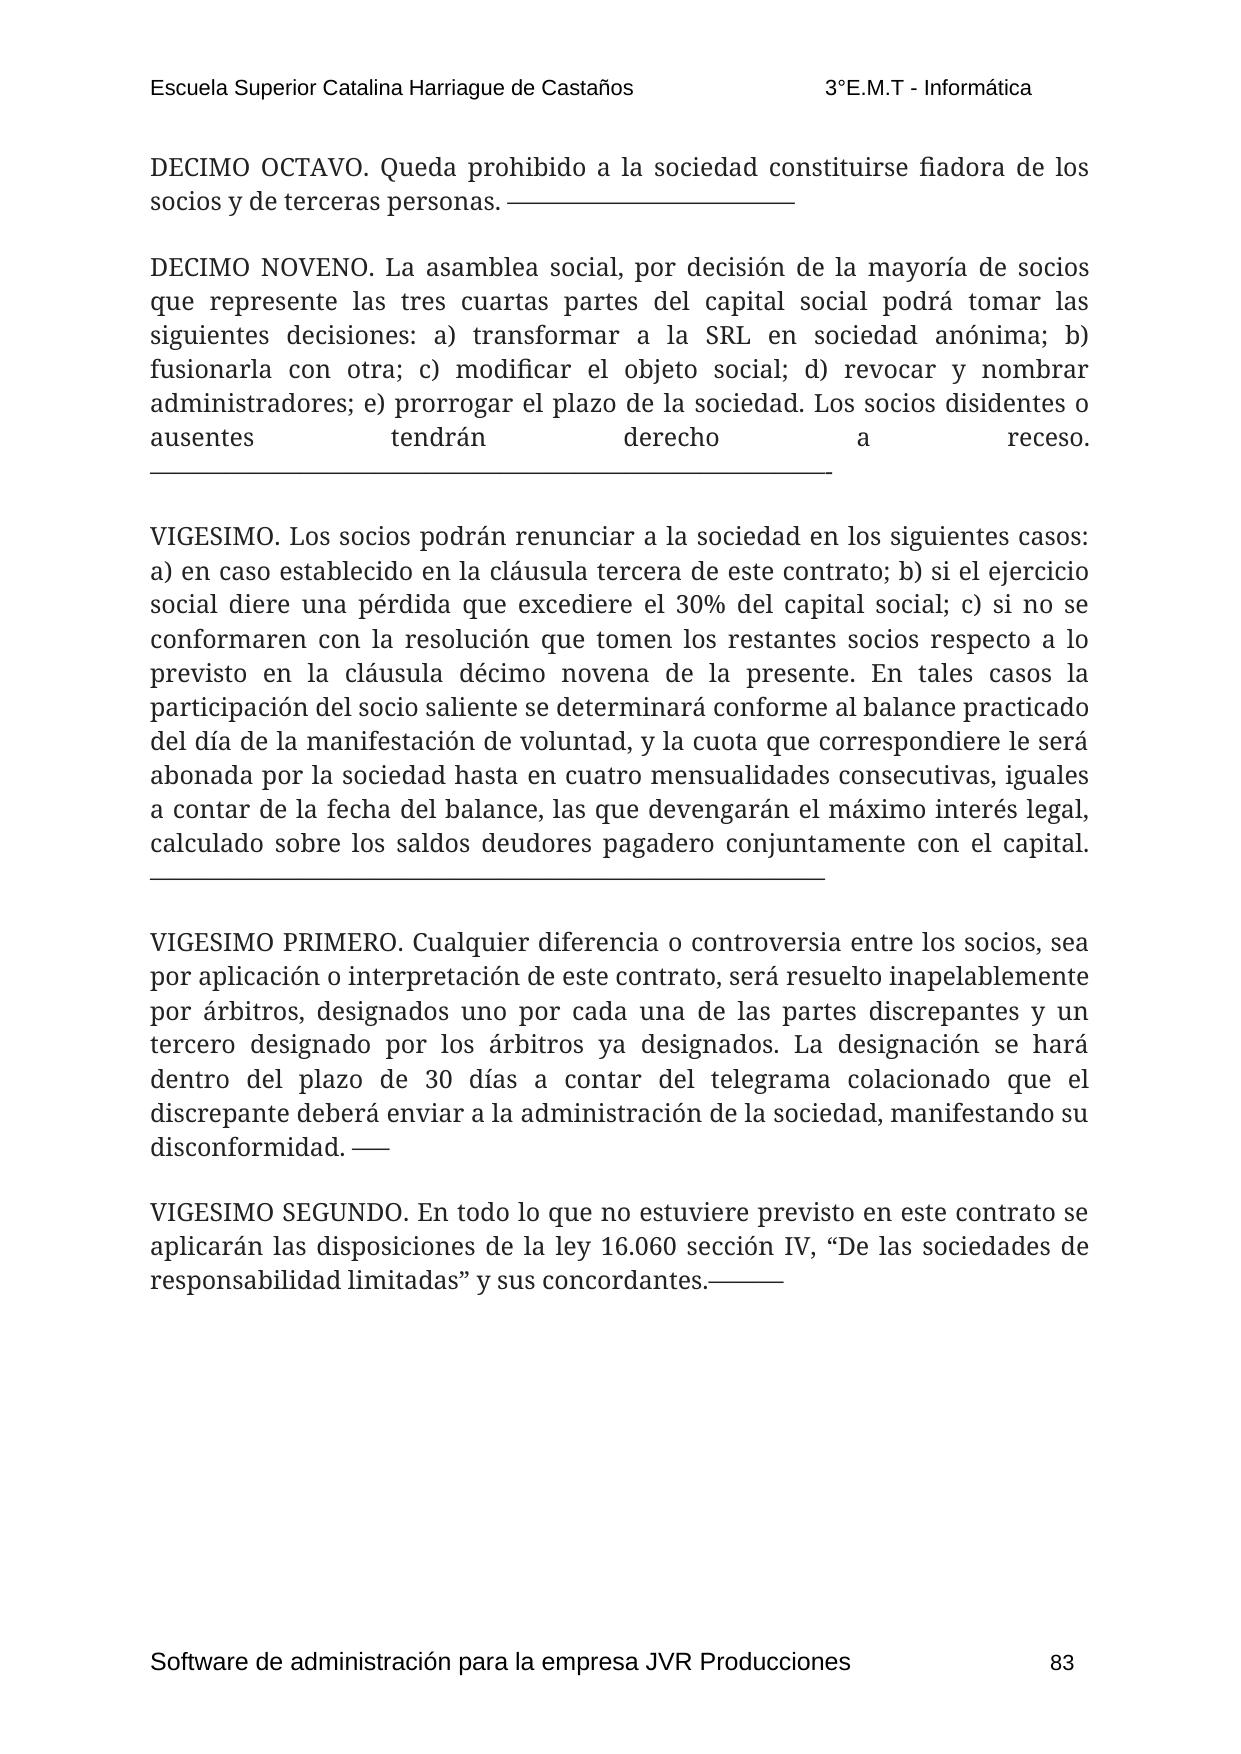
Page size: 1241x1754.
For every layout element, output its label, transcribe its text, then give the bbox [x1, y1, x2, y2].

text DECIMO NOVENO. La asamblea social, por decisión de la mayoría de socios que represente las tres cuartas partes del capital social podrá tomar las siguientes decisiones: a) transformar a la SRL en sociedad anónima; b) fusionarla con otra; c) modificar el objeto social; d) revocar y nombrar administradores; e) prorrogar el plazo de la sociedad. Los socios disidentes o ausentes tendrán derecho a receso. ———————————————————————————- [150, 249, 1090, 488]
text VIGESIMO. Los socios podrán renunciar a la sociedad en los siguientes casos: a) en caso establecido en la cláusula tercera de este contrato; b) si el ejercicio social diere una pérdida que excediere el 30% del capital social; c) si no se conformaren con la resolución que tomen los restantes socios respecto a lo previsto en la cláusula décimo novena de la presente. En tales casos la participación del socio saliente se determinará conforme al balance practicado del día de la manifestación de voluntad, y la cuota que correspondiere le será abonada por la sociedad hasta en cuatro mensualidades consecutivas, iguales a contar de la fecha del balance, las que devengarán el máximo interés legal, calculado sobre los saldos deudores pagadero conjuntamente con el capital. ——————————————————————————— [150, 519, 1090, 894]
text VIGESIMO PRIMERO. Cualquier diferencia o controversia entre los socios, sea por aplicación o interpretación de este contrato, será resuelto inapelablemente por árbitros, designados uno por cada una de las partes discrepantes y un tercero designado por los árbitros ya designados. La designación se hará dentro del plazo de 30 días a contar del telegrama colacionado que el discrepante deberá enviar a la administración de la sociedad, manifestando su disconformidad. —– [150, 925, 1090, 1163]
text VIGESIMO SEGUNDO. En todo lo que no estuviere previsto en este contrato se aplicarán las disposiciones de la ley 16.060 sección IV, “De las sociedades de responsabilidad limitadas” y sus concordantes.——— [150, 1195, 1090, 1297]
text DECIMO OCTAVO. Queda prohibido a la sociedad constituirse fiadora de los socios y de terceras personas. ———————————– [150, 150, 1090, 218]
